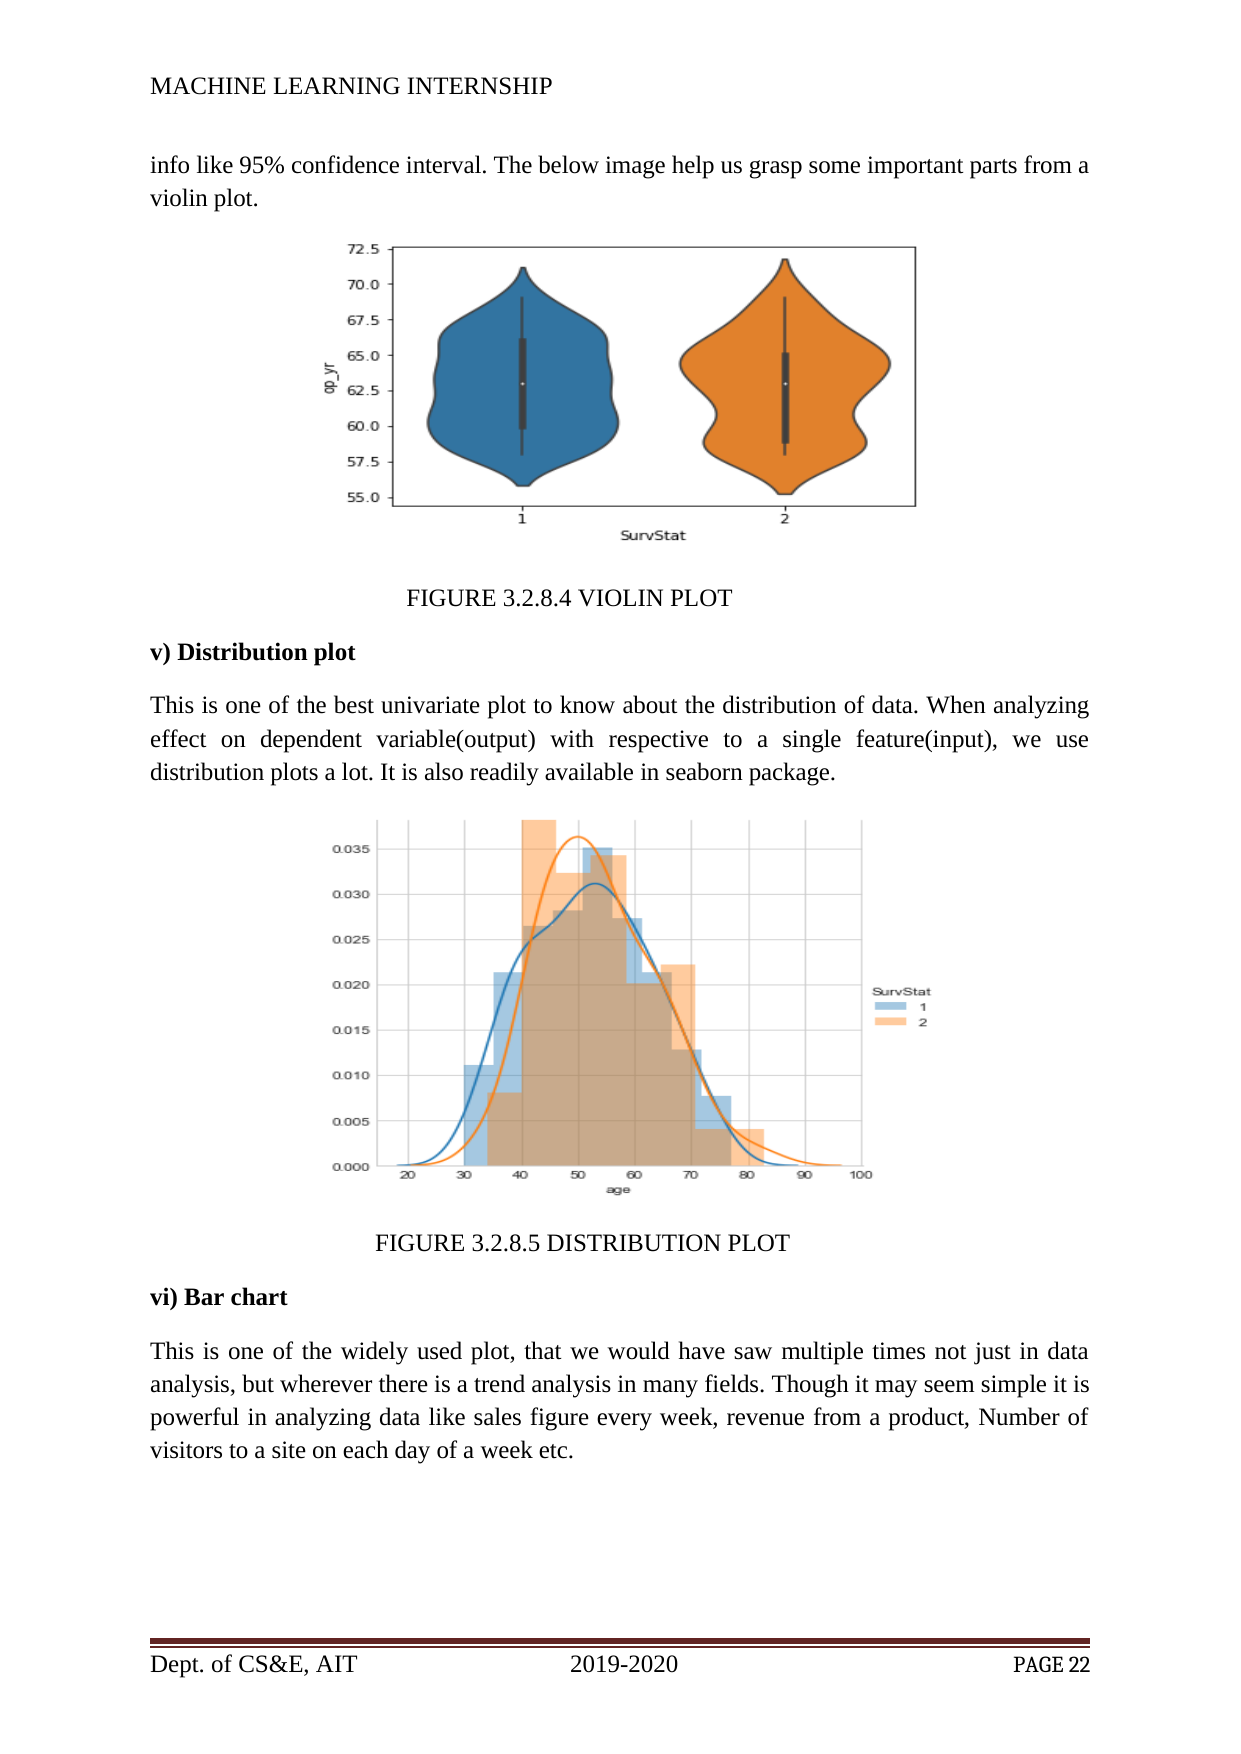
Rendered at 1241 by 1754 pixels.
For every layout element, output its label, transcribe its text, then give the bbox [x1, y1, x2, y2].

text v) Distribution plot [150, 637, 1090, 666]
text This is one of the best univariate plot to know about the distribution of data. When analyzing effect on dependent variable(output) with respective to a single feature(input), we use distribution plots a lot. It is also readily available in seaborn package. [150, 752, 1090, 785]
text vi) Bar chart [150, 1282, 1090, 1311]
text FIGURE 3.2.8.5 DISTRIBUTION PLOT [150, 1228, 1090, 1257]
picture [300, 236, 979, 558]
picture [300, 810, 954, 1203]
text FIGURE 3.2.8.4 VIOLIN PLOT [150, 583, 1090, 612]
text This is one of the widely used plot, that we would have saw multiple times not just in data analysis, but wherever there is a trend analysis in many fields. Though it may seem simple it is powerful in analyzing data like sales figure every week, revenue from a product, Number of visitors to a site on each day of a week etc. [150, 1431, 1090, 1463]
